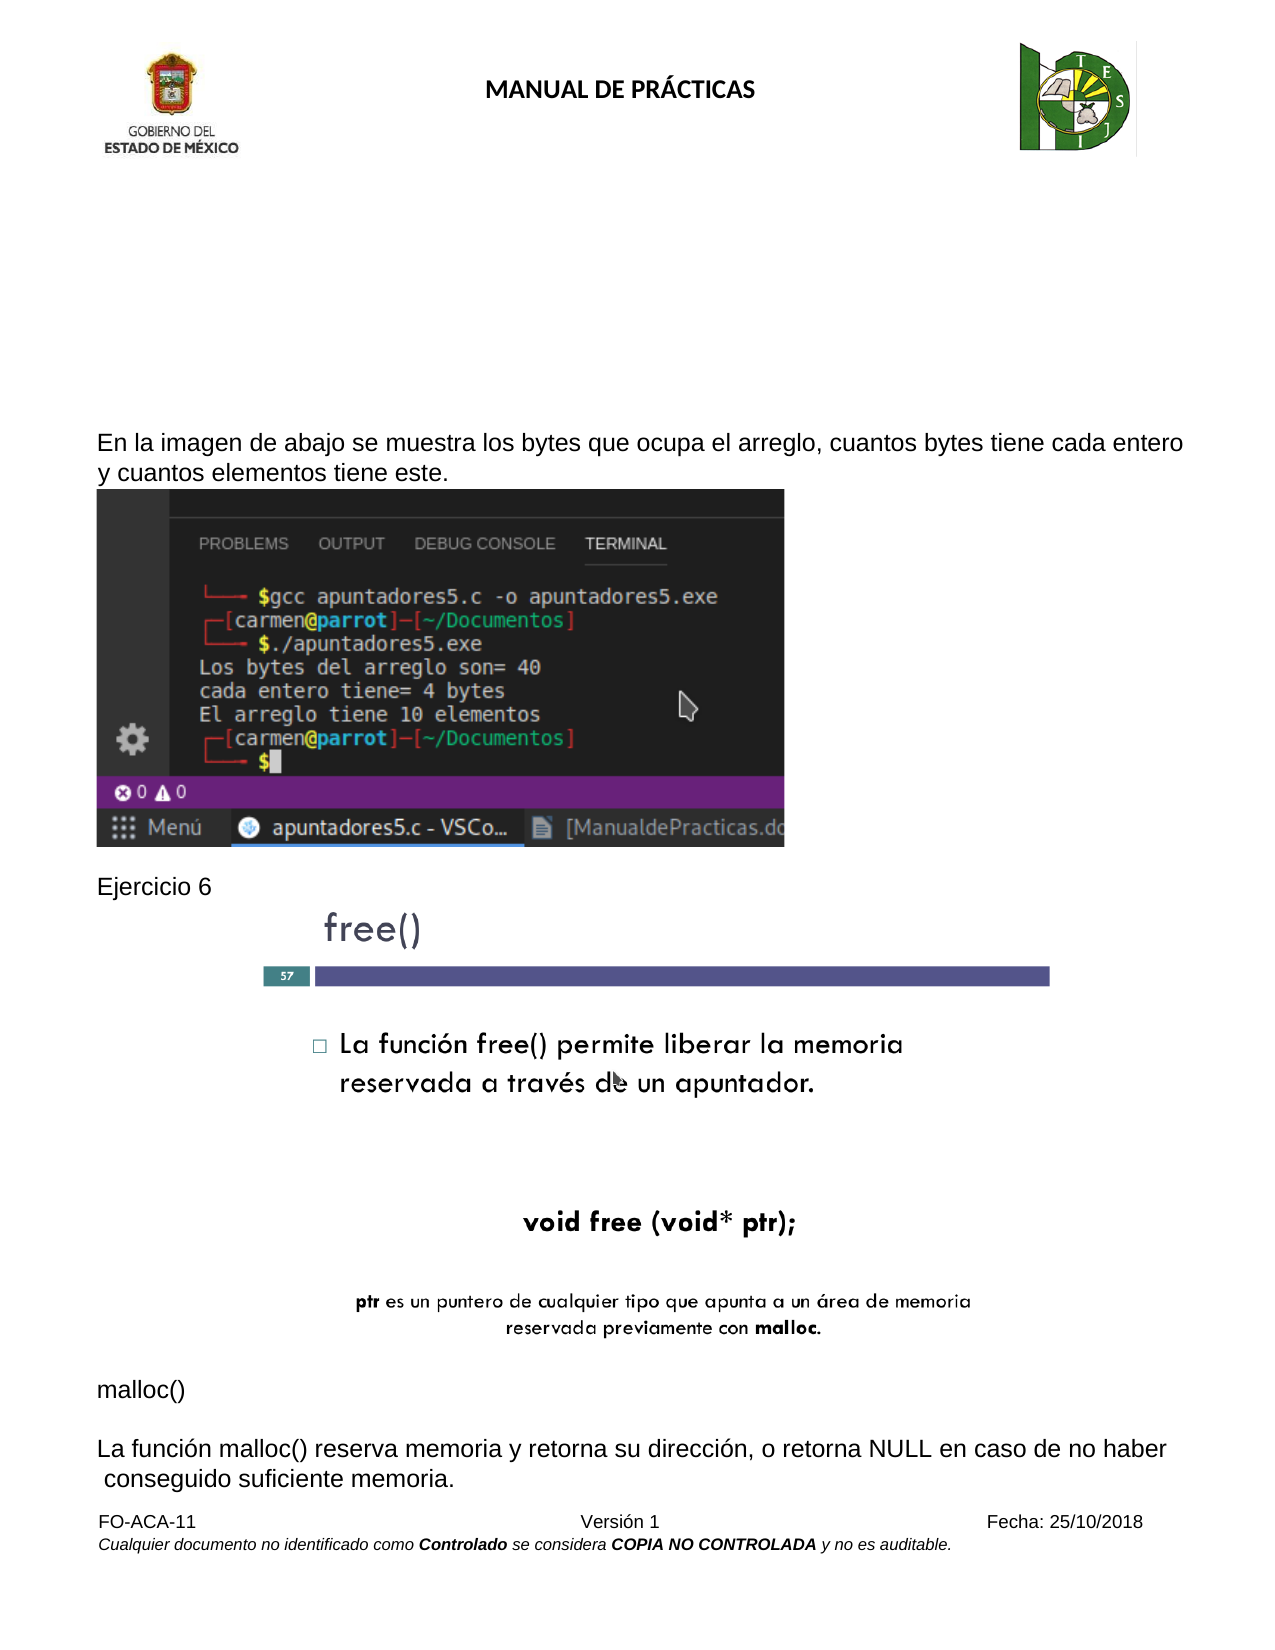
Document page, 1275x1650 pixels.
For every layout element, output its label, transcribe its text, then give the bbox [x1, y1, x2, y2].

text conseguido suficiente memoria. [97, 1464, 1190, 1493]
text malloc() [97, 1375, 1190, 1404]
text La función malloc() reserva memoria y retorna su dirección, o retorna NULL en caso de no haber [97, 1434, 1190, 1463]
picture [96, 42, 241, 162]
picture [242, 886, 1050, 1344]
text En la imagen de abajo se muestra los bytes que ocupa el arreglo, cuantos bytes tiene cada entero y cuantos elementos tiene este. [97, 428, 1190, 487]
text Ejercicio 6 [97, 872, 1190, 901]
picture [1018, 41, 1137, 157]
picture [96, 489, 785, 847]
